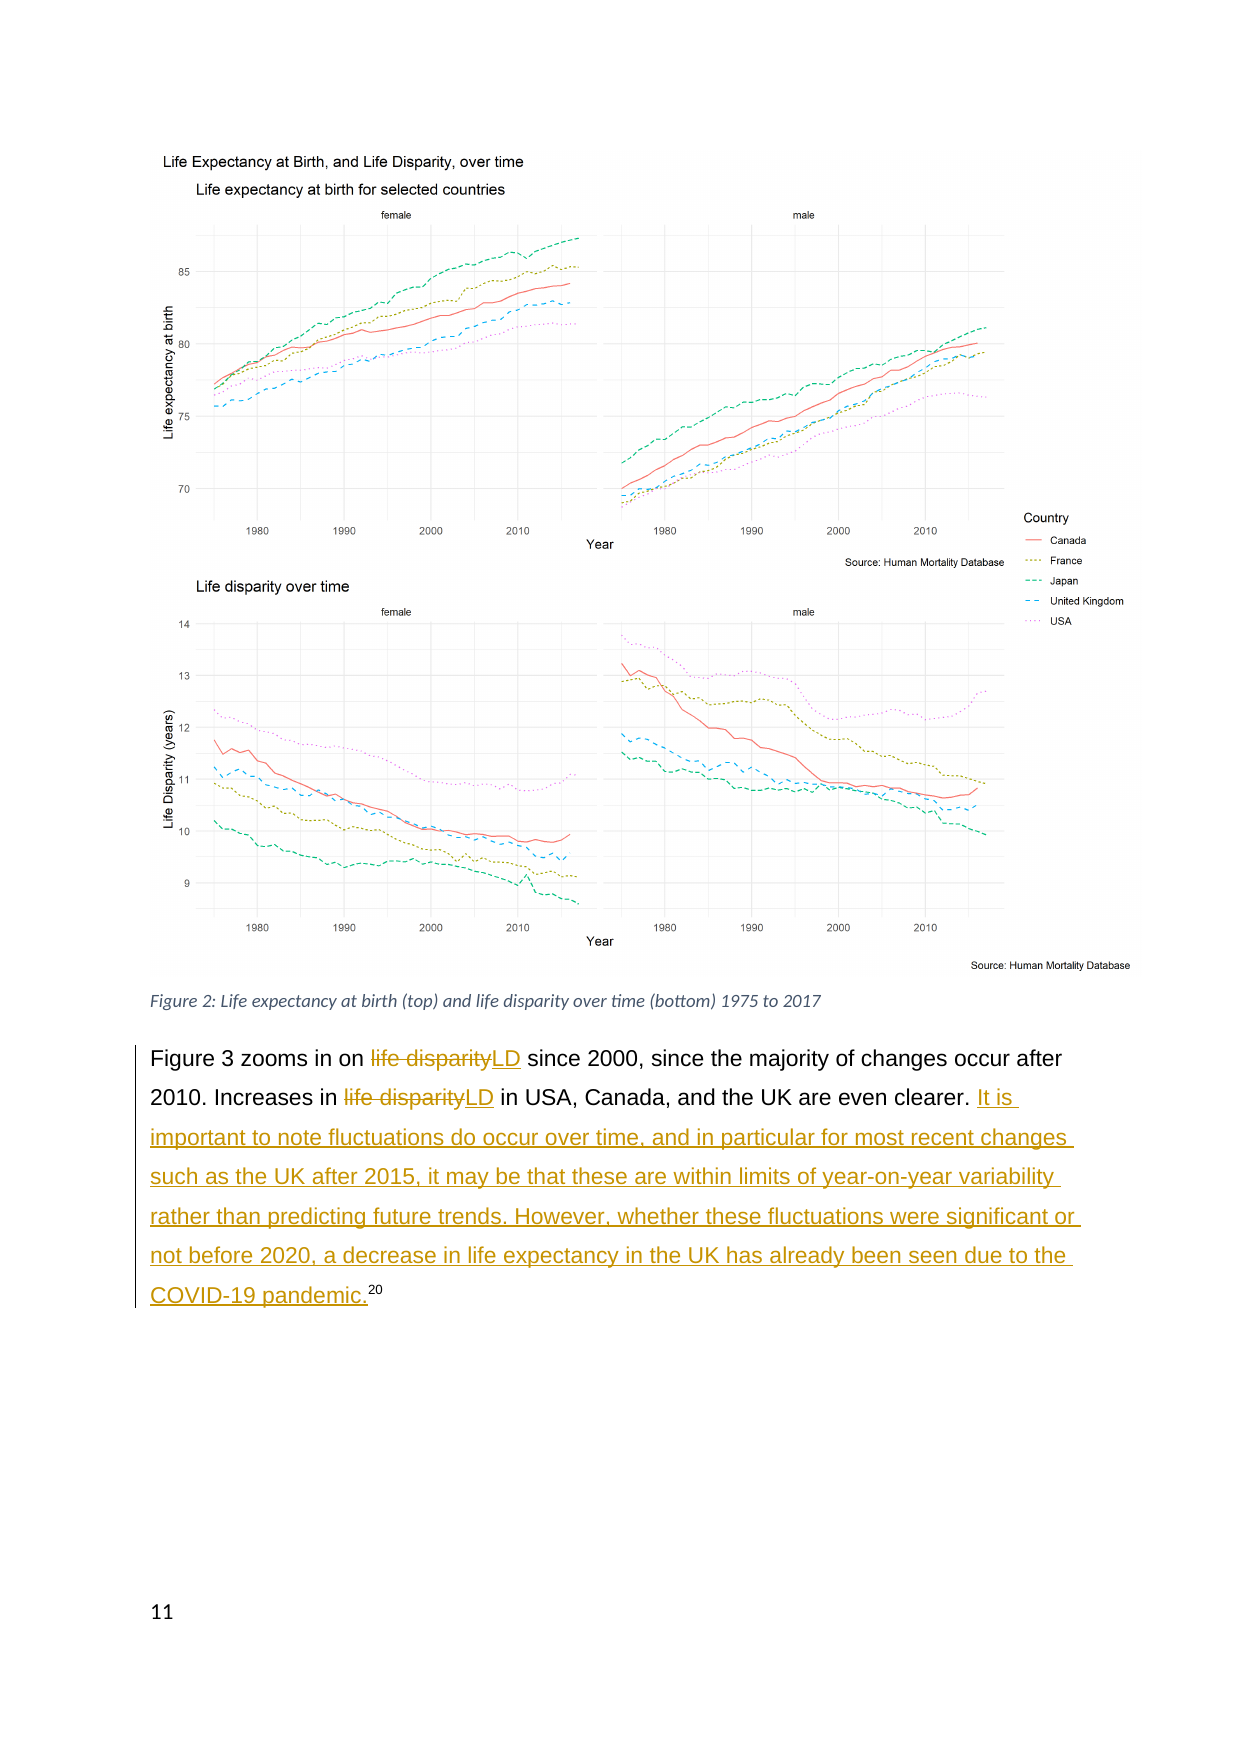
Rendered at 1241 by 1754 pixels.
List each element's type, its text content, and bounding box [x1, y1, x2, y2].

text Figure 2: Life expectancy at birth (top) and life disparity over time (bottom) 1975 to 2017 [150, 989, 1090, 1012]
picture [150, 150, 1143, 977]
text Figure 3 zooms in on since 2000, since the majority of changes occur after 2010. Increases in in USA, Canada, and the UK are even clearer. 20 [150, 1045, 1090, 1308]
